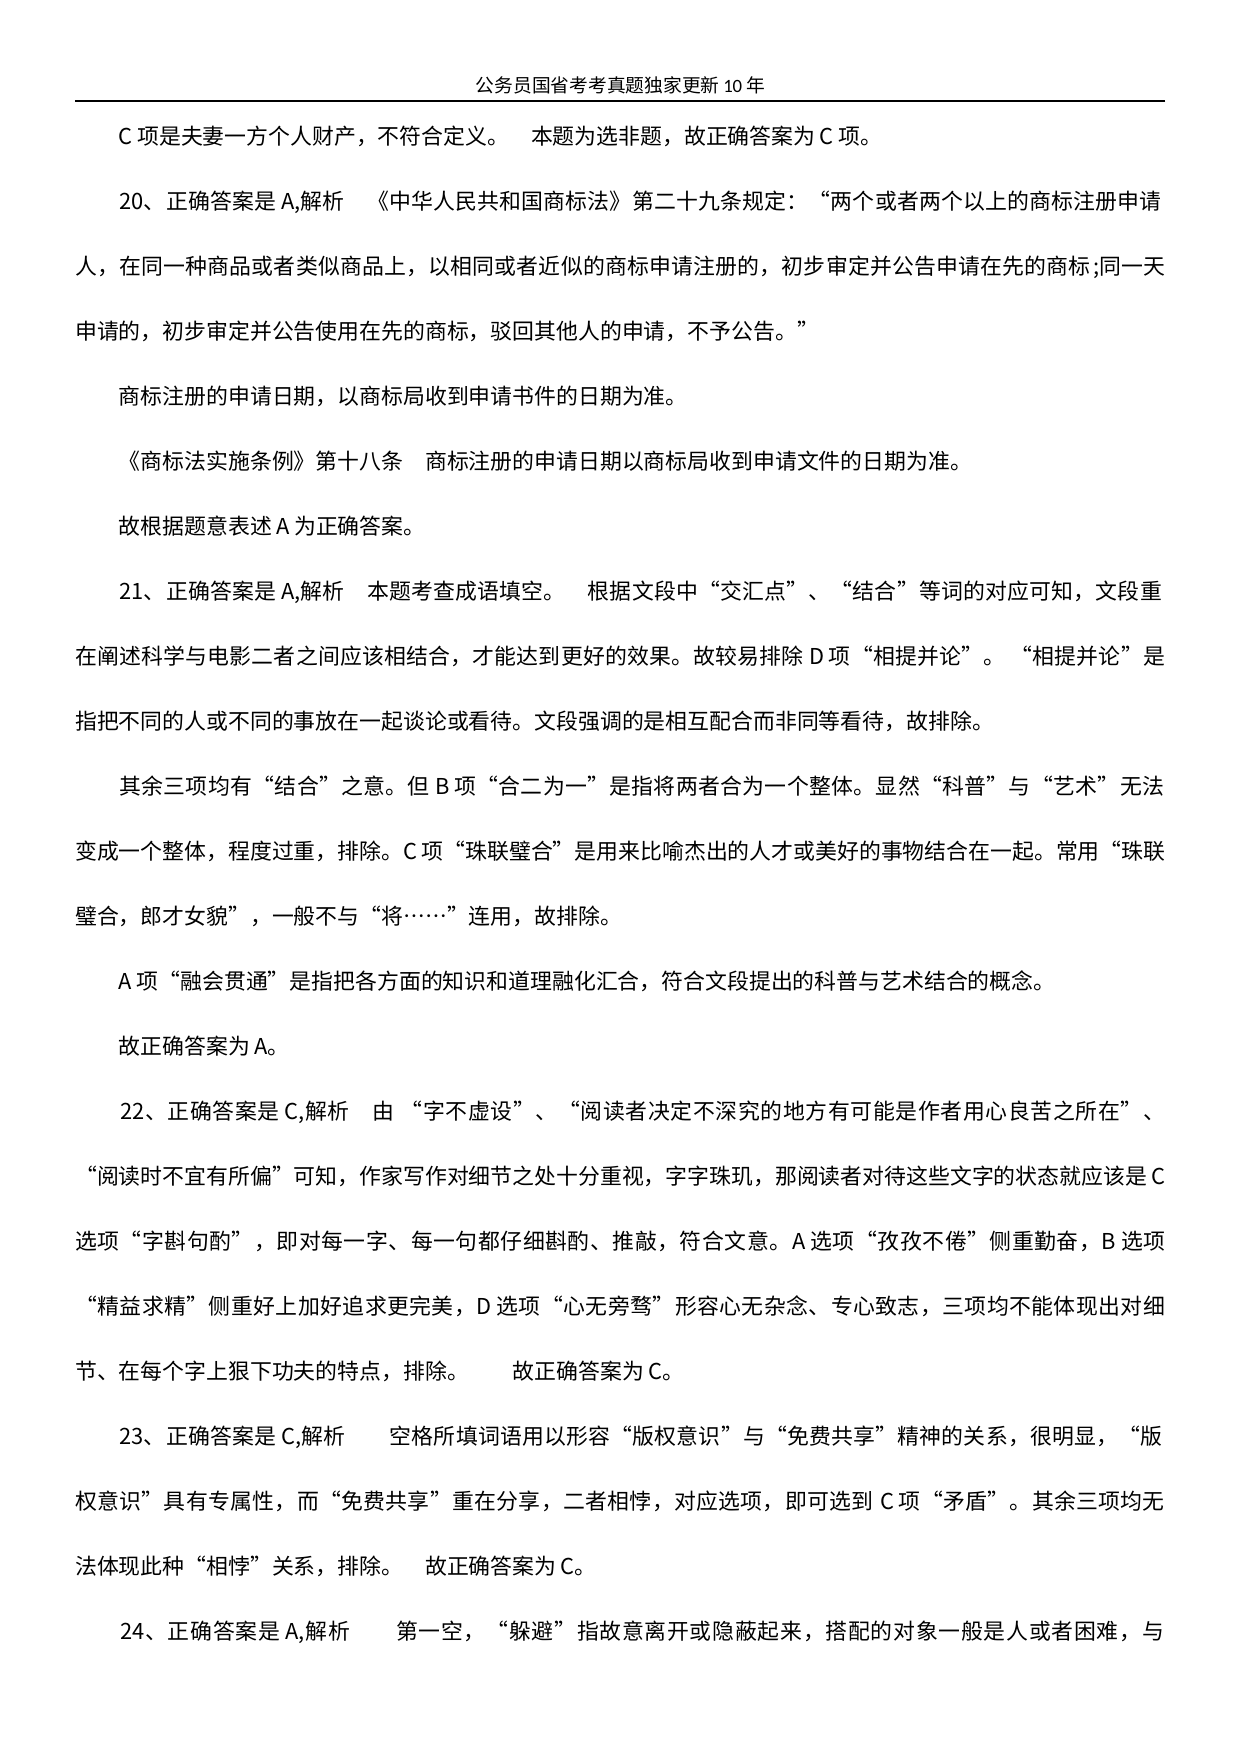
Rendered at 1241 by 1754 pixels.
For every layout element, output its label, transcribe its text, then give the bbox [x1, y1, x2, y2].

text C项是夫妻一方个人财产，不符合定义。 本题为选非题，故正确答案为C项。 [75, 107, 1165, 172]
text 其余三项均有“结合”之意。但B项“合二为一”是指将两者合为一个整体。显然“科普”与“艺术”无法变成一个整体，程度过重，排除。C项“珠联璧合”是用来比喻杰出的人才或美好的事物结合在一起。常用“珠联璧合，郎才女貌”，一般不与“将……”连用，故排除。 [75, 757, 1165, 952]
text 23、正确答案是C,解析 空格所填词语用以形容“版权意识”与“免费共享”精神的关系，很明显，“版权意识”具有专属性，而“免费共享”重在分享，二者相悖，对应选项，即可选到C项“矛盾”。其余三项均无法体现此种“相悖”关系，排除。 故正确答案为C。 [75, 1407, 1165, 1602]
text 20、正确答案是A,解析 《中华人民共和国商标法》第二十九条规定：“两个或者两个以上的商标注册申请人，在同一种商品或者类似商品上，以相同或者近似的商标申请注册的，初步审定并公告申请在先的商标;同一天申请的，初步审定并公告使用在先的商标，驳回其他人的申请，不予公告。” [75, 172, 1165, 367]
text 21、正确答案是A,解析 本题考查成语填空。 根据文段中“交汇点”、“结合”等词的对应可知，文段重在阐述科学与电影二者之间应该相结合，才能达到更好的效果。故较易排除D项“相提并论”。 “相提并论”是指把不同的人或不同的事放在一起谈论或看待。文段强调的是相互配合而非同等看待，故排除。 [75, 562, 1165, 757]
text 故根据题意表述A为正确答案。 [75, 497, 1165, 562]
text A项“融会贯通”是指把各方面的知识和道理融化汇合，符合文段提出的科普与艺术结合的概念。 [75, 952, 1165, 1017]
text 《商标法实施条例》第十八条 商标注册的申请日期以商标局收到申请文件的日期为准。 [75, 432, 1165, 497]
text 故正确答案为A。 [75, 1017, 1165, 1082]
text 商标注册的申请日期，以商标局收到申请书件的日期为准。 [75, 367, 1165, 432]
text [75, 1602, 1165, 1667]
text 22、正确答案是C,解析 由 “字不虚设”、“阅读者决定不深究的地方有可能是作者用心良苦之所在”、“阅读时不宜有所偏”可知，作家写作对细节之处十分重视，字字珠玑，那阅读者对待这些文字的状态就应该是C选项“字斟句酌”，即对每一字、每一句都仔细斟酌、推敲，符合文意。A选项“孜孜不倦”侧重勤奋，B选项“精益求精”侧重好上加好追求更完美，D选项“心无旁骛”形容心无杂念、专心致志，三项均不能体现出对细节、在每个字上狠下功夫的特点，排除。 故正确答案为C。 [75, 1082, 1165, 1407]
